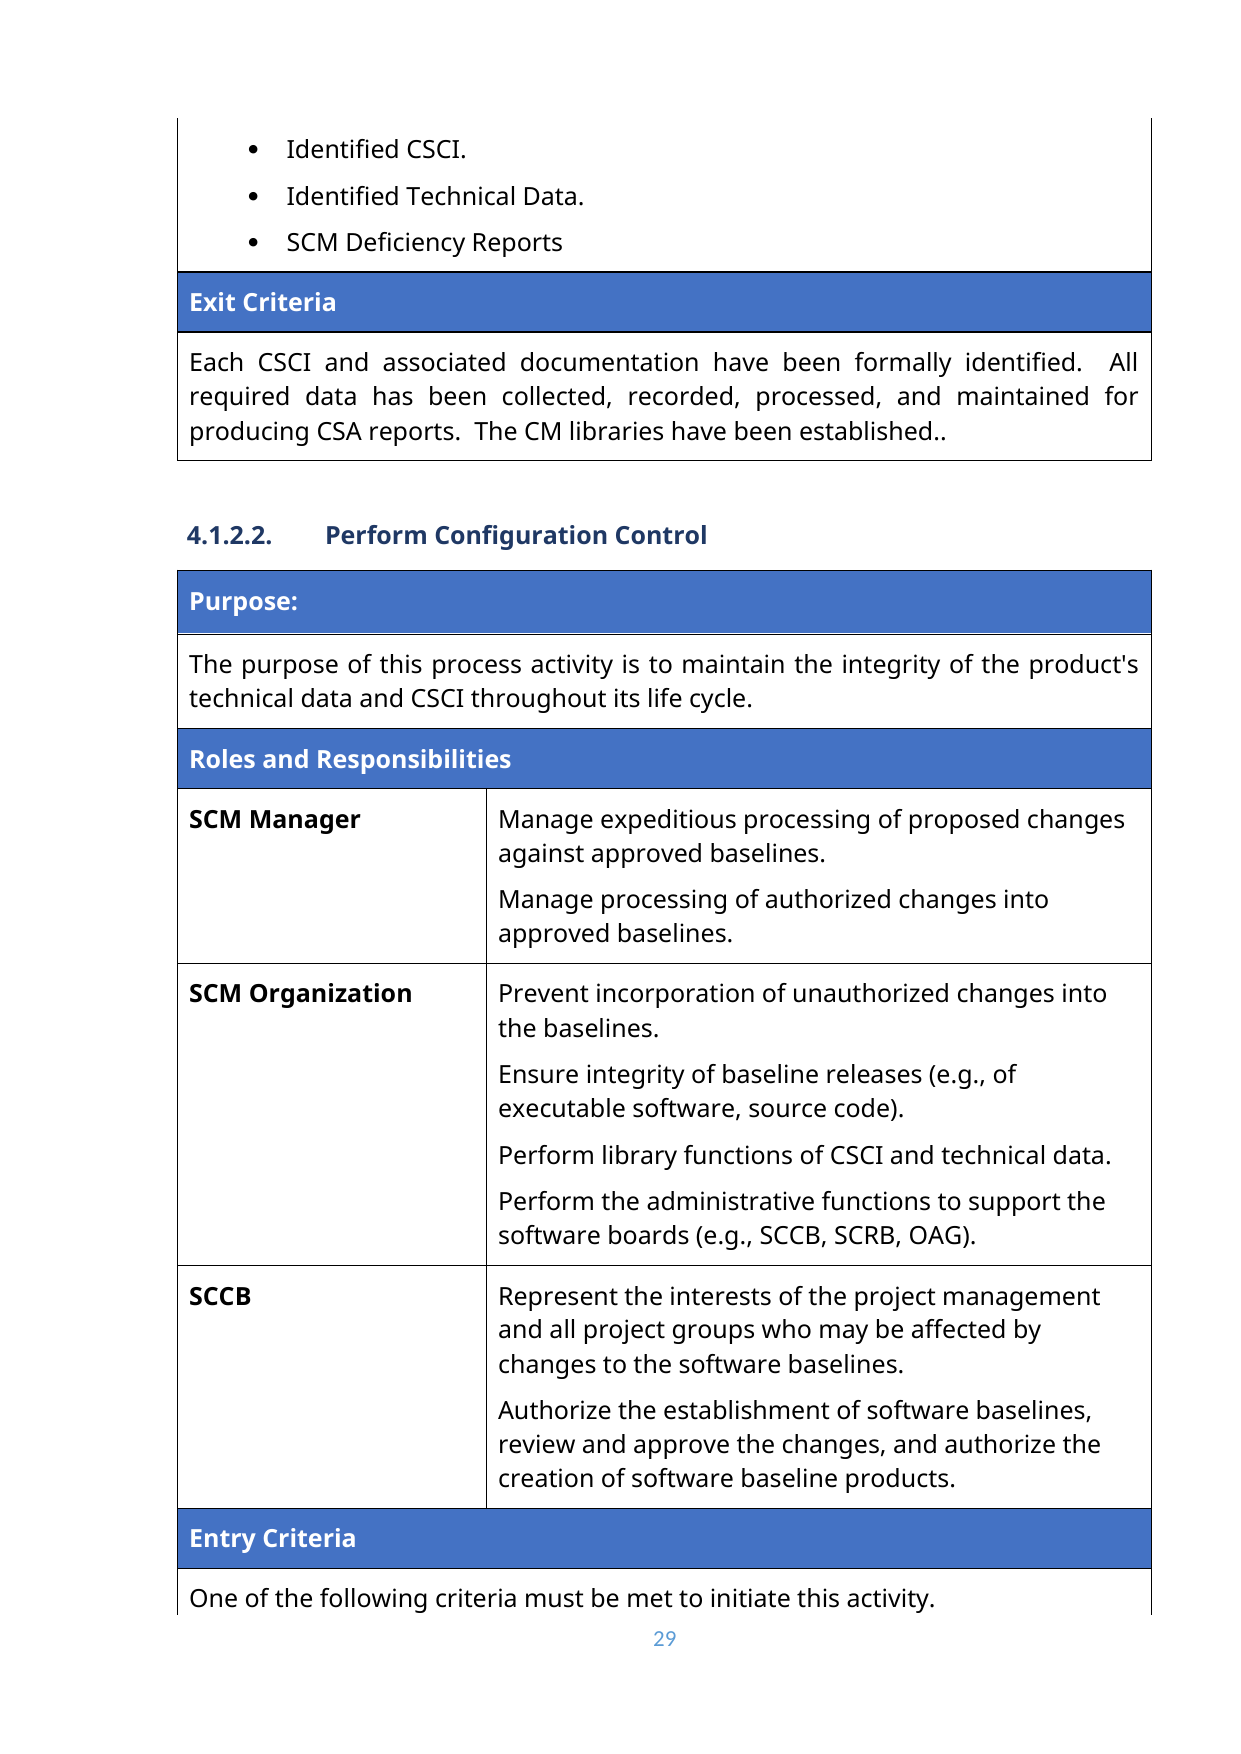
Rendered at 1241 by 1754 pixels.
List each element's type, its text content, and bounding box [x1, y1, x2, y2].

table_cell Prevent incorporation of unauthorized changes into the baselines. Ensure integrity of baseline releases (e.g., of executable software, source code). Perform library functions of CSCI and technical data. Perform the administrative functions to support the software boards (e.g., SCCB, SCRB, OAG). [487, 964, 1151, 1264]
table_cell Represent the interests of the project management and all project groups who may be affected by changes to the software baselines. Authorize the establishment of software baselines, review and approve the changes, and authorize the creation of software baseline products. [487, 1266, 1151, 1507]
table_cell Entry Criteria [178, 1509, 1151, 1568]
table_cell SCCB [178, 1266, 486, 1507]
subtitle Perform Configuration Control [177, 518, 1152, 552]
table_cell SCM Organization [178, 964, 486, 1264]
table_header Purpose: [178, 571, 1151, 633]
table_cell Roles and Responsibilities [178, 729, 1151, 788]
table_cell Exit Criteria [178, 273, 1151, 331]
table_cell SCM Manager [178, 789, 486, 963]
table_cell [178, 118, 1151, 271]
table_cell Each CSCI and associated documentation have been formally identified. All required data has been collected, recorded, processed, and maintained for producing CSA reports. The CM libraries have been established.. [178, 333, 1151, 460]
table_cell The purpose of this process activity is to maintain the integrity of the product's technical data and CSCI throughout its life cycle. [178, 635, 1151, 728]
table_cell Manage expeditious processing of proposed changes against approved baselines. Manage processing of authorized changes into approved baselines. [487, 789, 1151, 963]
